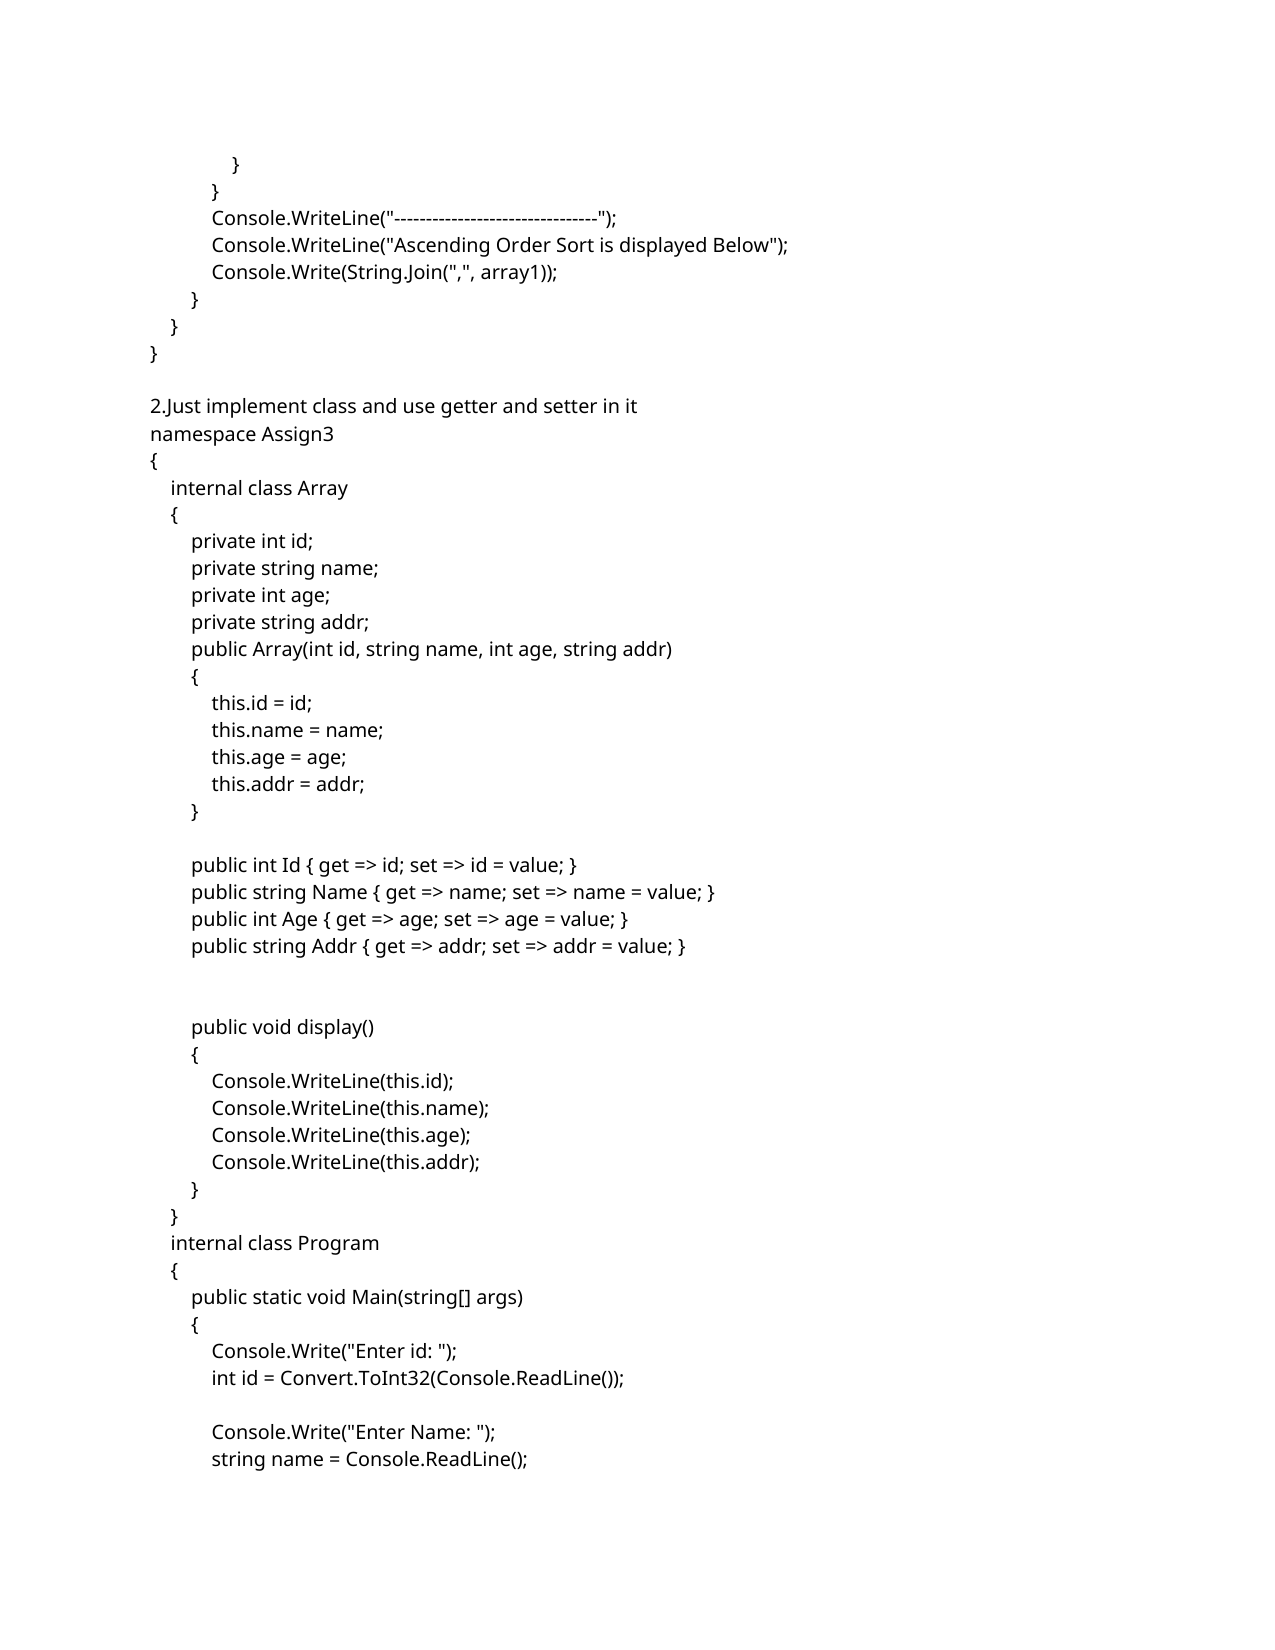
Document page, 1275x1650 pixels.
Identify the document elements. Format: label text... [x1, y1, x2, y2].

text } [150, 339, 1125, 366]
text { [150, 1256, 1125, 1283]
text public string Name { get => name; set => name = value; } [150, 878, 1125, 905]
text private int age; [150, 582, 1125, 609]
text { [150, 1040, 1125, 1067]
text 2.Just implement class and use getter and setter in it [150, 393, 1125, 420]
text Console.Write("Enter id: "); [150, 1337, 1125, 1364]
text internal class Array [150, 474, 1125, 501]
text public int Age { get => age; set => age = value; } [150, 905, 1125, 932]
text public void display() [150, 1013, 1125, 1040]
text } [150, 1175, 1125, 1202]
text this.addr = addr; [150, 771, 1125, 797]
text Console.WriteLine("--------------------------------"); [150, 204, 1125, 231]
text private string name; [150, 555, 1125, 582]
text this.name = name; [150, 717, 1125, 743]
text } [150, 1202, 1125, 1229]
text int id = Convert.ToInt32(Console.ReadLine()); [150, 1364, 1125, 1391]
text } [150, 797, 1125, 824]
text private string addr; [150, 609, 1125, 636]
text Console.WriteLine(this.id); [150, 1067, 1125, 1094]
text Console.WriteLine(this.addr); [150, 1148, 1125, 1175]
text { [150, 1310, 1125, 1337]
text public Array(int id, string name, int age, string addr) [150, 636, 1125, 663]
text public string Addr { get => addr; set => addr = value; } [150, 932, 1125, 959]
text Console.WriteLine(this.name); [150, 1094, 1125, 1121]
text private int id; [150, 528, 1125, 555]
text Console.WriteLine("Ascending Order Sort is displayed Below"); [150, 231, 1125, 258]
text public static void Main(string[] args) [150, 1283, 1125, 1310]
text namespace Assign3 [150, 420, 1125, 447]
text } [150, 312, 1125, 339]
text this.id = id; [150, 689, 1125, 717]
text } [150, 177, 1125, 204]
text this.age = age; [150, 743, 1125, 771]
text public int Id { get => id; set => id = value; } [150, 851, 1125, 878]
text string name = Console.ReadLine(); [150, 1445, 1125, 1472]
text Console.Write(String.Join(",", array1)); [150, 258, 1125, 285]
text } [150, 285, 1125, 312]
text { [150, 501, 1125, 528]
text internal class Program [150, 1229, 1125, 1256]
text Console.WriteLine(this.age); [150, 1121, 1125, 1148]
text { [150, 447, 1125, 474]
text Console.Write("Enter Name: "); [150, 1418, 1125, 1445]
text { [150, 663, 1125, 689]
text } [150, 150, 1125, 177]
